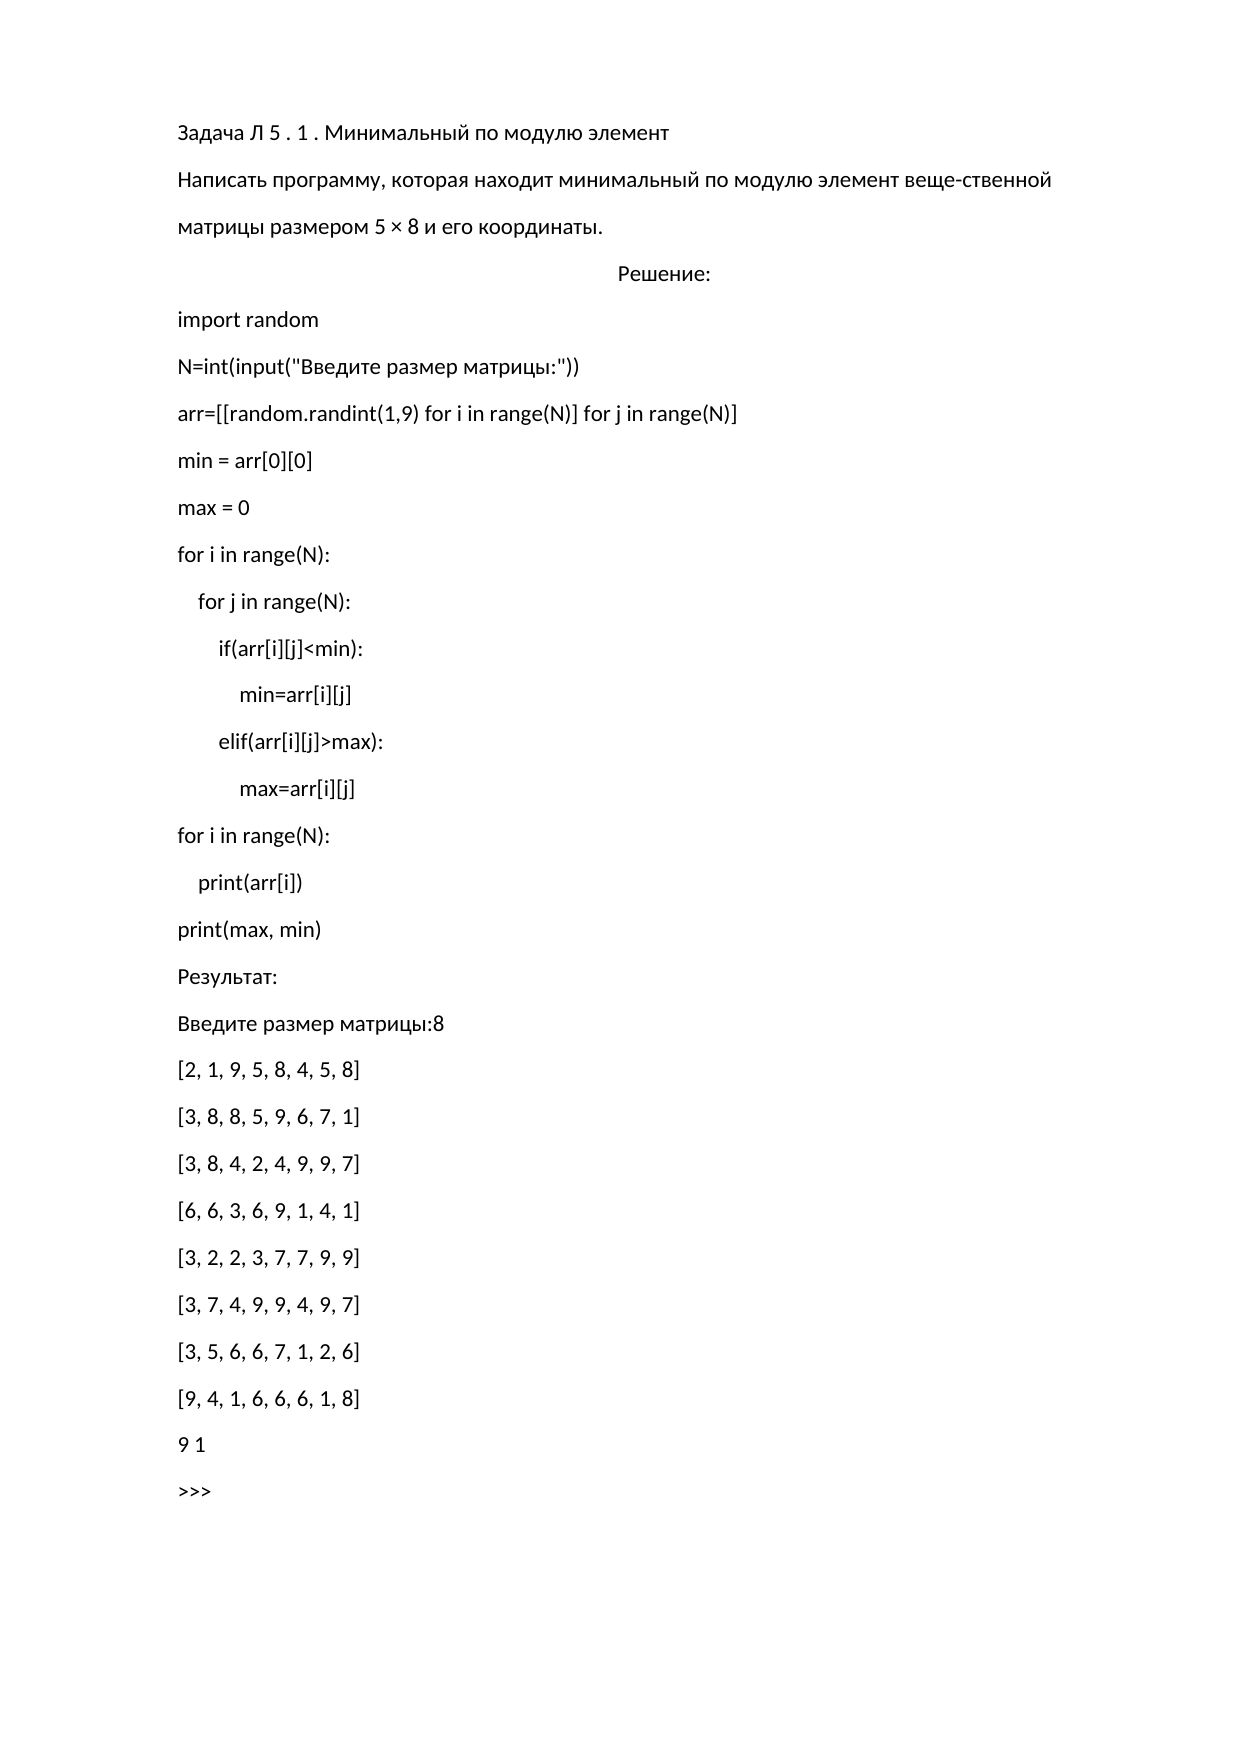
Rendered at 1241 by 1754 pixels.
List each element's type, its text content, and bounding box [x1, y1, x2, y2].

text import random [177, 306, 1152, 334]
text матрицы размером 5 × 8 и его координаты. [177, 212, 1152, 240]
text [3, 7, 4, 9, 9, 4, 9, 7] [177, 1290, 1152, 1318]
text for i in range(N): [177, 821, 1152, 849]
text [3, 5, 6, 6, 7, 1, 2, 6] [177, 1337, 1152, 1365]
text Результат: [177, 962, 1152, 990]
text N=int(input("Введите размер матрицы:")) [177, 352, 1152, 381]
text [3, 2, 2, 3, 7, 7, 9, 9] [177, 1243, 1152, 1271]
text print(max, min) [177, 915, 1152, 943]
text if(arr[i][j]<min): [177, 634, 1152, 662]
text [3, 8, 8, 5, 9, 6, 7, 1] [177, 1102, 1152, 1131]
text Написать программу, которая находит минимальный по модулю элемент веще-ственной [177, 165, 1152, 193]
text min=arr[i][j] [177, 681, 1152, 709]
text [2, 1, 9, 5, 8, 4, 5, 8] [177, 1056, 1152, 1084]
text 9 1 [177, 1431, 1152, 1459]
text [9, 4, 1, 6, 6, 6, 1, 8] [177, 1384, 1152, 1412]
text [6, 6, 3, 6, 9, 1, 4, 1] [177, 1196, 1152, 1224]
text [3, 8, 4, 2, 4, 9, 9, 7] [177, 1149, 1152, 1177]
text arr=[[random.randint(1,9) for i in range(N)] for j in range(N)] [177, 399, 1152, 427]
text elif(arr[i][j]>max): [177, 727, 1152, 756]
text >>> [177, 1477, 1152, 1506]
text max=arr[i][j] [177, 774, 1152, 802]
text min = arr[0][0] [177, 446, 1152, 474]
text Задача Л 5 . 1 . Минимальный по модулю элемент [177, 118, 1152, 146]
text print(arr[i]) [177, 868, 1152, 896]
text for i in range(N): [177, 540, 1152, 568]
text max = 0 [177, 493, 1152, 521]
text Введите размер матрицы:8 [177, 1009, 1152, 1037]
text for j in range(N): [177, 587, 1152, 615]
text Решение: [177, 259, 1152, 287]
